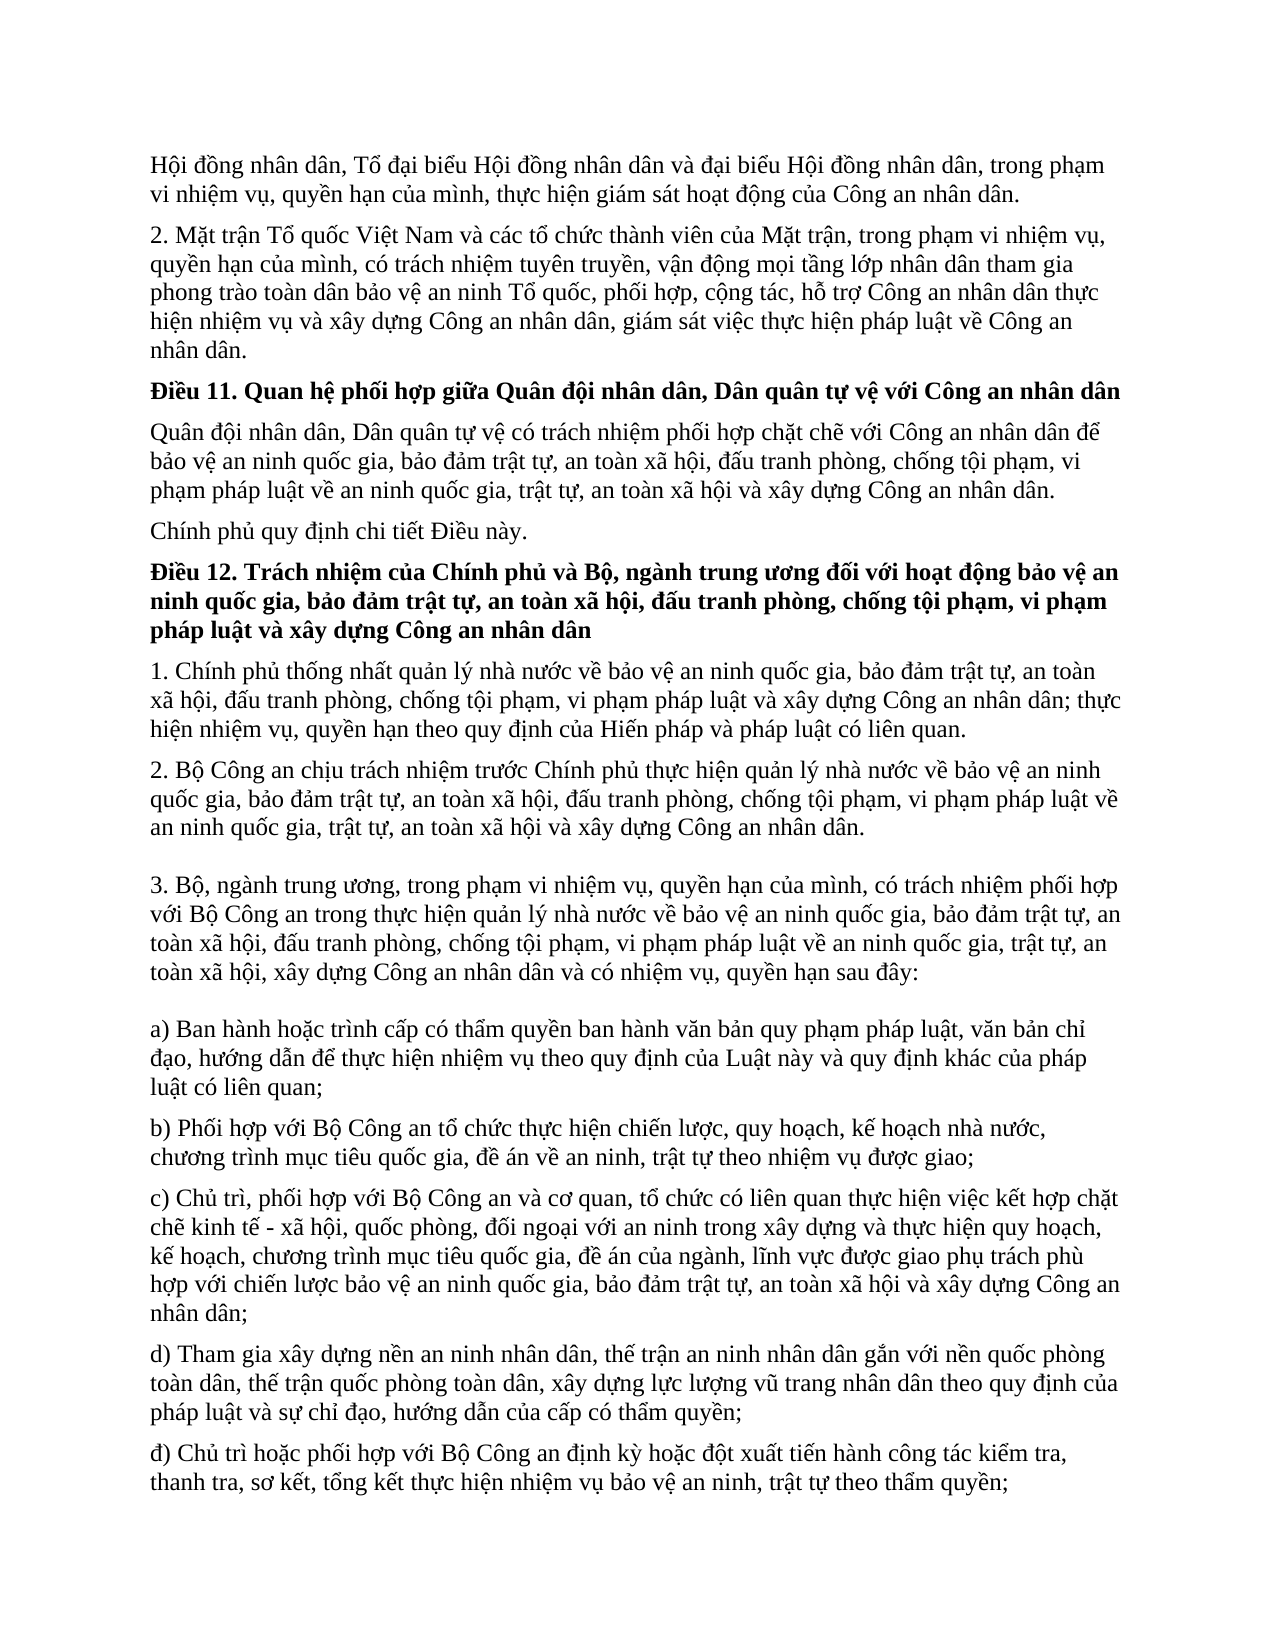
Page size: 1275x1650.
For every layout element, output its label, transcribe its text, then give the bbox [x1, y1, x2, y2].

text b) Phối hợp với Bộ Công an tổ chức thực hiện chiến lược, quy hoạch, kế hoạch nhà nước, chương trình mục tiêu quốc gia, đề án về an ninh, trật tự theo nhiệm vụ được giao; [150, 1113, 1125, 1171]
text đ) Chủ trì hoặc phối hợp với Bộ Công an định kỳ hoặc đột xuất tiến hành công tác kiểm tra, thanh tra, sơ kết, tổng kết thực hiện nhiệm vụ bảo vệ an ninh, trật tự theo thẩm quyền; [150, 1438, 1125, 1496]
text Quân đội nhân dân, Dân quân tự vệ có trách nhiệm phối hợp chặt chẽ với Công an nhân dân để bảo vệ an ninh quốc gia, bảo đảm trật tự, an toàn xã hội, đấu tranh phòng, chống tội phạm, vi phạm pháp luật về an ninh quốc gia, trật tự, an toàn xã hội và xây dựng Công an nhân dân. [150, 417, 1125, 504]
text 3. Bộ, ngành trung ương, trong phạm vi nhiệm vụ, quyền hạn của mình, có trách nhiệm phối hợp với Bộ Công an trong thực hiện quản lý nhà nước về bảo vệ an ninh quốc gia, bảo đảm trật tự, an toàn xã hội, đấu tranh phòng, chống tội phạm, vi phạm pháp luật về an ninh quốc gia, trật tự, an toàn xã hội, xây dựng Công an nhân dân và có nhiệm vụ, quyền hạn sau đây: [150, 870, 1125, 985]
text Chính phủ quy định chi tiết Điều này. [150, 516, 1125, 545]
text Điều 12. Trách nhiệm của Chính phủ và Bộ, ngành trung ương đối với hoạt động bảo vệ an ninh quốc gia, bảo đảm trật tự, an toàn xã hội, đấu tranh phòng, chống tội phạm, vi phạm pháp luật và xây dựng Công an nhân dân [150, 557, 1125, 644]
text 2. Mặt trận Tổ quốc Việt Nam và các tổ chức thành viên của Mặt trận, trong phạm vi nhiệm vụ, quyền hạn của mình, có trách nhiệm tuyên truyền, vận động mọi tầng lớp nhân dân tham gia phong trào toàn dân bảo vệ an ninh Tổ quốc, phối hợp, cộng tác, hỗ trợ Công an nhân dân thực hiện nhiệm vụ và xây dựng Công an nhân dân, giám sát việc thực hiện pháp luật về Công an nhân dân. [150, 220, 1125, 364]
text Điều 11. Quan hệ phối hợp giữa Quân đội nhân dân, Dân quân tự vệ với Công an nhân dân [150, 376, 1125, 405]
text 1. Chính phủ thống nhất quản lý nhà nước về bảo vệ an ninh quốc gia, bảo đảm trật tự, an toàn xã hội, đấu tranh phòng, chống tội phạm, vi phạm pháp luật và xây dựng Công an nhân dân; thực hiện nhiệm vụ, quyền hạn theo quy định của Hiến pháp và pháp luật có liên quan. [150, 656, 1125, 742]
text 2. Bộ Công an chịu trách nhiệm trước Chính phủ thực hiện quản lý nhà nước về bảo vệ an ninh quốc gia, bảo đảm trật tự, an toàn xã hội, đấu tranh phòng, chống tội phạm, vi phạm pháp luật về an ninh quốc gia, trật tự, an toàn xã hội và xây dựng Công an nhân dân. [150, 755, 1125, 841]
text c) Chủ trì, phối hợp với Bộ Công an và cơ quan, tổ chức có liên quan thực hiện việc kết hợp chặt chẽ kinh tế - xã hội, quốc phòng, đối ngoại với an ninh trong xây dựng và thực hiện quy hoạch, kế hoạch, chương trình mục tiêu quốc gia, đề án của ngành, lĩnh vực được giao phụ trách phù hợp với chiến lược bảo vệ an ninh quốc gia, bảo đảm trật tự, an toàn xã hội và xây dựng Công an nhân dân; [150, 1183, 1125, 1327]
text a) Ban hành hoặc trình cấp có thẩm quyền ban hành văn bản quy phạm pháp luật, văn bản chỉ đạo, hướng dẫn để thực hiện nhiệm vụ theo quy định của Luật này và quy định khác của pháp luật có liên quan; [150, 1014, 1125, 1101]
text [150, 150, 1125, 207]
text d) Tham gia xây dựng nền an ninh nhân dân, thế trận an ninh nhân dân gắn với nền quốc phòng toàn dân, thế trận quốc phòng toàn dân, xây dựng lực lượng vũ trang nhân dân theo quy định của pháp luật và sự chỉ đạo, hướng dẫn của cấp có thẩm quyền; [150, 1339, 1125, 1426]
